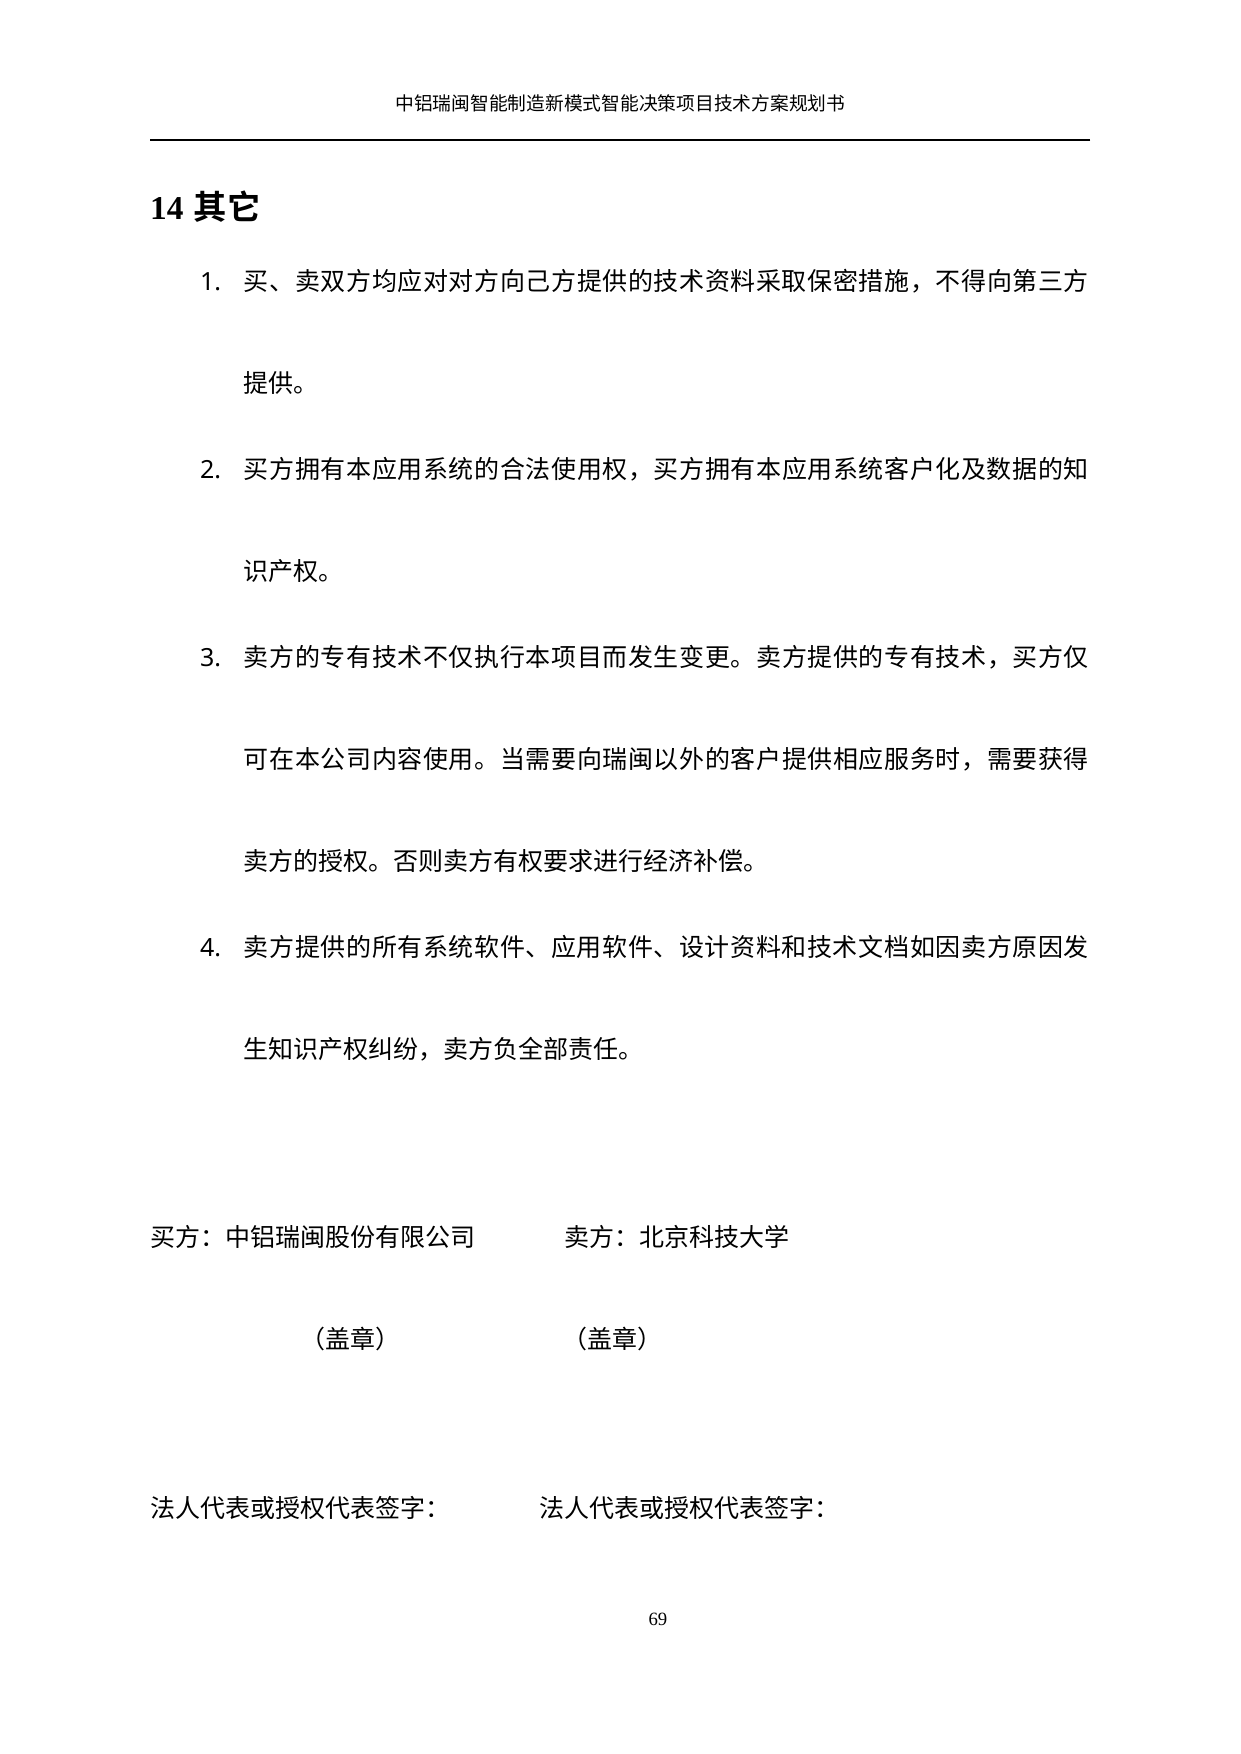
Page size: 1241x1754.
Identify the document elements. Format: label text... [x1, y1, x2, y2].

subtitle 其它 [150, 181, 1090, 229]
list 卖方的专有技术不仅执行本项目而发生变更。卖方提供的专有技术，买方仅可在本公司内容使用。当需要向瑞闽以外的客户提供相应服务时，需要获得卖方的授权。否则卖方有权要求进行经济补偿。 [200, 622, 1090, 893]
list 买方拥有本应用系统的合法使用权，买方拥有本应用系统客户化及数据的知识产权。 [200, 434, 1090, 604]
list 买、卖双方均应对对方向己方提供的技术资料采取保密措施，不得向第三方提供。 [200, 246, 1090, 416]
text 法人代表或授权代表签字： 法人代表或授权代表签字： [150, 1473, 1090, 1541]
text （盖章） （盖章） [150, 1303, 1090, 1371]
text 买方：中铝瑞闽股份有限公司 卖方：北京科技大学 [150, 1201, 1090, 1269]
list 卖方提供的所有系统软件、应用软件、设计资料和技术文档如因卖方原因发生知识产权纠纷，卖方负全部责任。 [200, 912, 1090, 1081]
